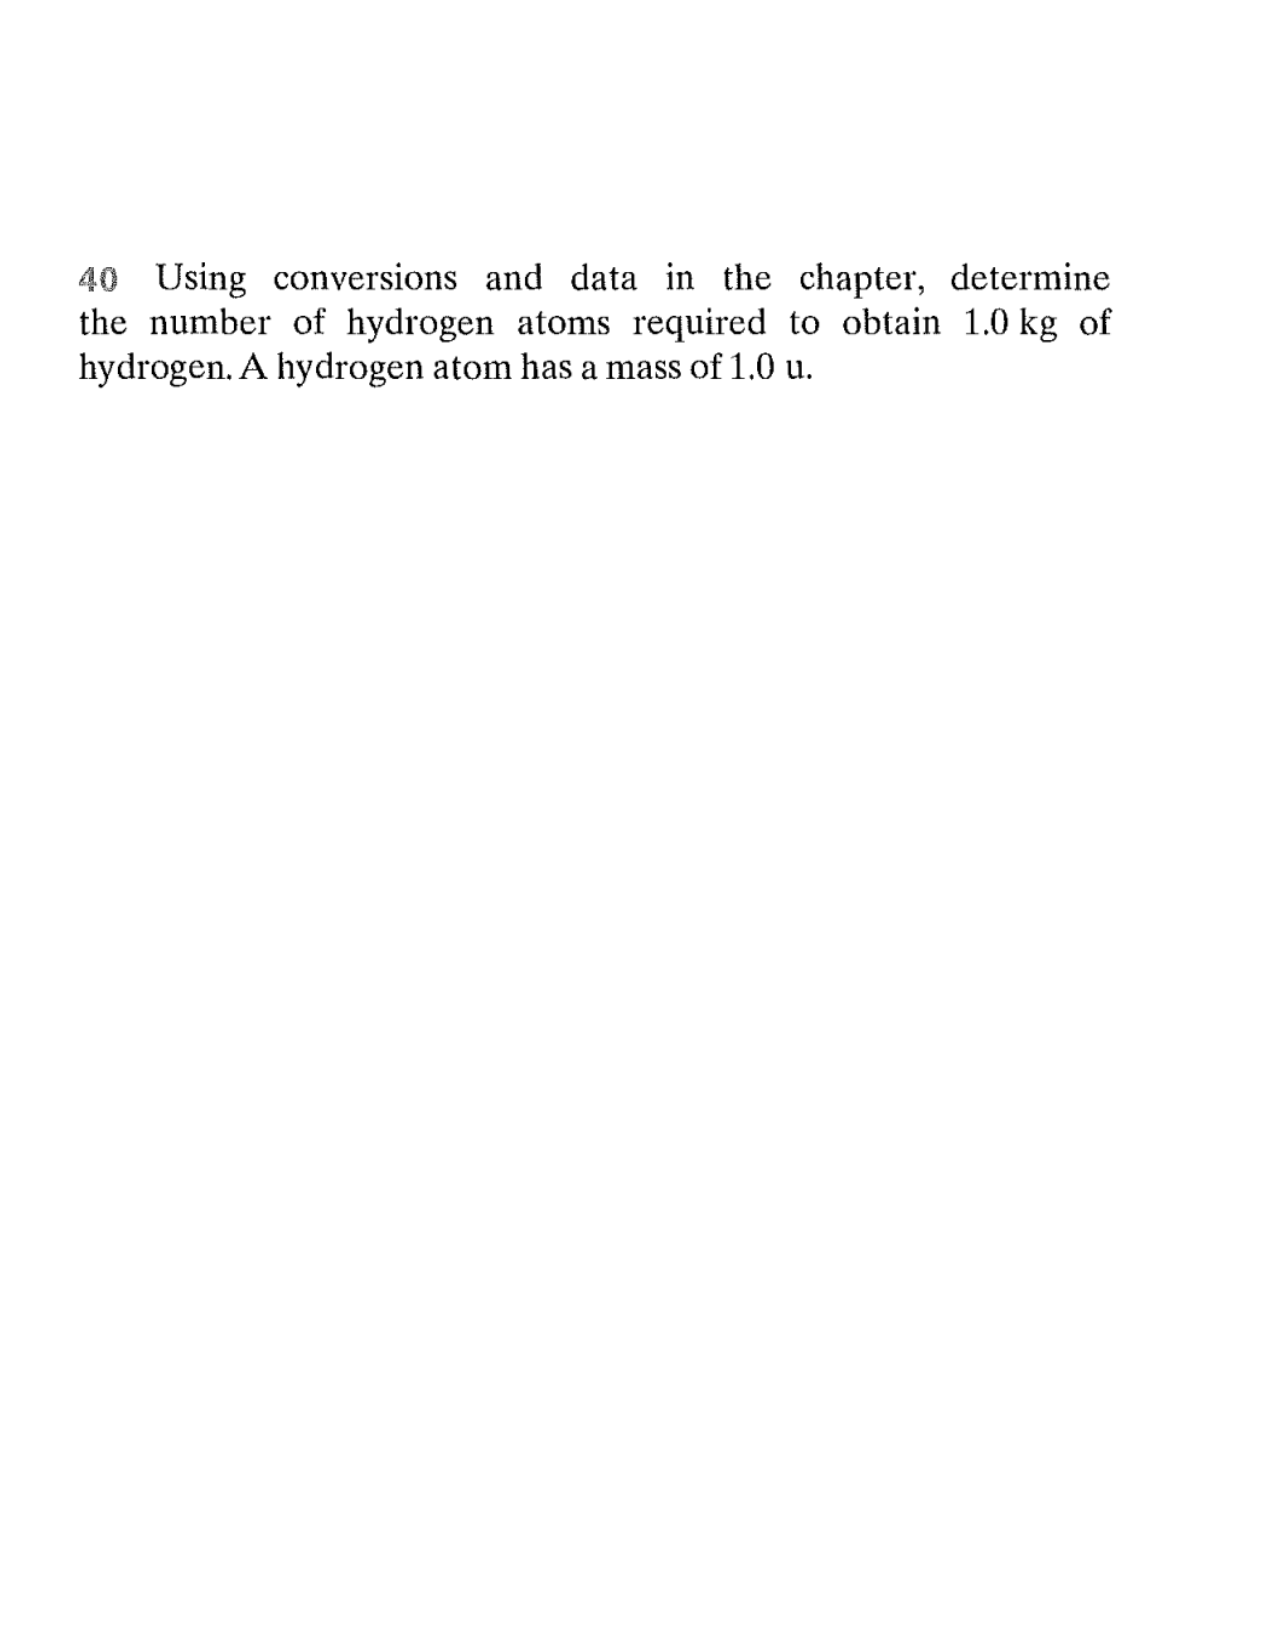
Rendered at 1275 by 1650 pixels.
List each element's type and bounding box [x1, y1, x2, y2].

picture [60, 243, 1127, 407]
